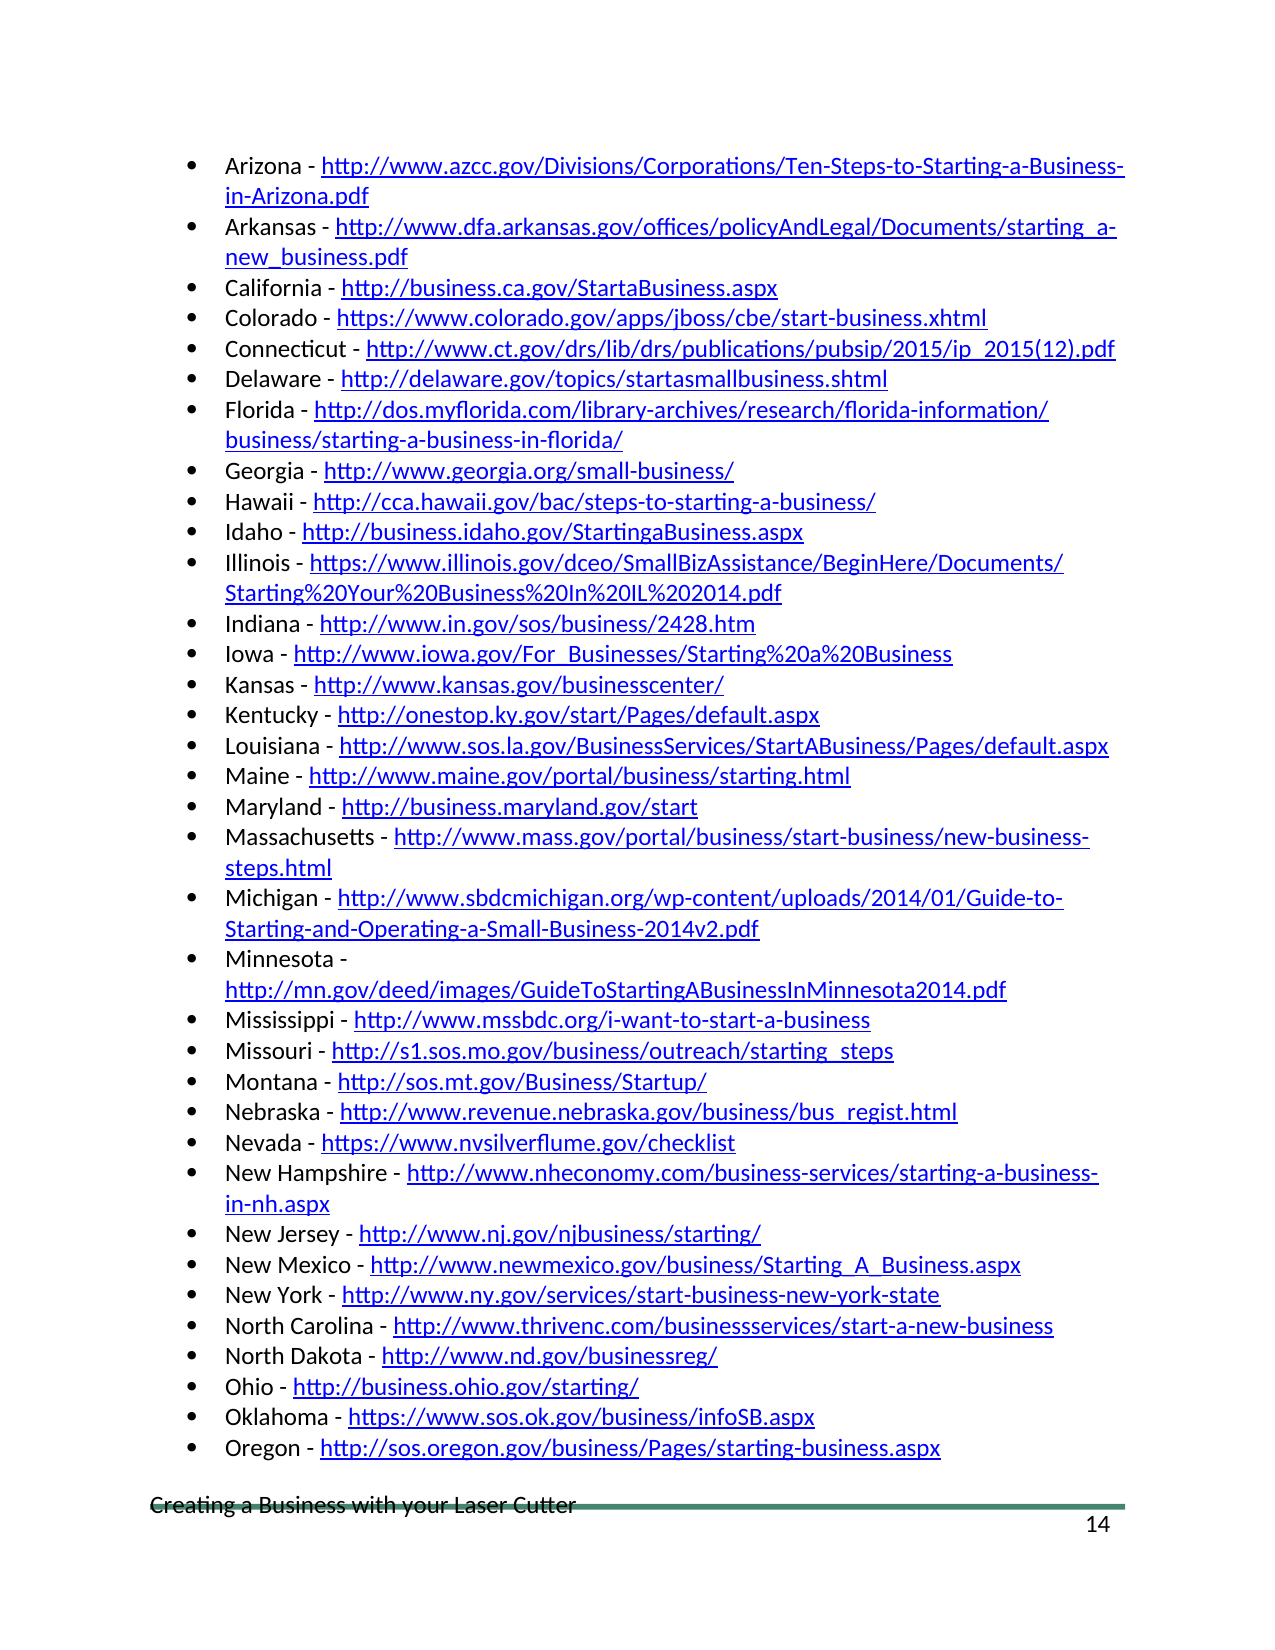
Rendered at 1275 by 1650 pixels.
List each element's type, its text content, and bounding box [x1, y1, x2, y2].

list Idaho - http://business.idaho.gov/StartingaBusiness.aspx [187, 516, 1125, 547]
list Maine - http://www.maine.gov/portal/business/starting.html [187, 760, 1125, 791]
list New Mexico - http://www.newmexico.gov/business/Starting_A_Business.aspx [187, 1249, 1125, 1279]
list Nebraska - http://www.revenue.nebraska.gov/business/bus_regist.html [187, 1096, 1125, 1127]
list Maryland - http://business.maryland.gov/start [187, 791, 1125, 821]
list Florida - http://dos.myflorida.com/library-archives/research/florida-information/business/starting-a-business-in-florida/ [187, 394, 1125, 455]
list New Hampshire - http://www.nheconomy.com/business-services/starting-a-business-in-nh.aspx [187, 1157, 1125, 1218]
list Indiana - http://www.in.gov/sos/business/2428.htm [187, 608, 1125, 638]
list North Carolina - http://www.thrivenc.com/businessservices/start-a-new-business [187, 1310, 1125, 1340]
list Kentucky - http://onestop.ky.gov/start/Pages/default.aspx [187, 699, 1125, 730]
list Arkansas - http://www.dfa.arkansas.gov/offices/policyAndLegal/Documents/starting_a-new_business.pdf [187, 211, 1125, 272]
list Hawaii - http://cca.hawaii.gov/bac/steps-to-starting-a-business/ [187, 486, 1125, 516]
list Nevada - https://www.nvsilverflume.gov/checklist [187, 1127, 1125, 1157]
list Delaware - http://delaware.gov/topics/startasmallbusiness.shtml [187, 364, 1125, 394]
list Montana - http://sos.mt.gov/Business/Startup/ [187, 1066, 1125, 1096]
list Missouri - http://s1.sos.mo.gov/business/outreach/starting_steps [187, 1035, 1125, 1066]
list Massachusetts - http://www.mass.gov/portal/business/start-business/new-business-steps.html [187, 821, 1125, 882]
list Colorado - https://www.colorado.gov/apps/jboss/cbe/start-business.xhtml [187, 303, 1125, 333]
list Georgia - http://www.georgia.org/small-business/ [187, 455, 1125, 486]
list California - http://business.ca.gov/StartaBusiness.aspx [187, 272, 1125, 303]
list New Jersey - http://www.nj.gov/njbusiness/starting/ [187, 1218, 1125, 1249]
list Ohio - http://business.ohio.gov/starting/ [187, 1371, 1125, 1401]
list Arizona - http://www.azcc.gov/Divisions/Corporations/Ten-Steps-to-Starting-a-Business-in-Arizona.pdf [187, 150, 1125, 211]
list Oregon - http://sos.oregon.gov/business/Pages/starting-business.aspx [187, 1432, 1125, 1462]
list Kansas - http://www.kansas.gov/businesscenter/ [187, 669, 1125, 699]
list New York - http://www.ny.gov/services/start-business-new-york-state [187, 1279, 1125, 1310]
list Minnesota - http://mn.gov/deed/images/GuideToStartingABusinessInMinnesota2014.pdf [187, 943, 1125, 1004]
list Michigan - http://www.sbdcmichigan.org/wp-content/uploads/2014/01/Guide-to-Starting-and-Operating-a-Small-Business-2014v2.pdf [187, 882, 1125, 943]
list Illinois - https://www.illinois.gov/dceo/SmallBizAssistance/BeginHere/Documents/Starting%20Your%20Business%20In%20IL%202014.pdf [187, 547, 1125, 608]
list Oklahoma - https://www.sos.ok.gov/business/infoSB.aspx [187, 1401, 1125, 1432]
list Mississippi - http://www.mssbdc.org/i-want-to-start-a-business [187, 1004, 1125, 1035]
list Connecticut - http://www.ct.gov/drs/lib/drs/publications/pubsip/2015/ip_2015(12).pdf [187, 333, 1125, 364]
list Louisiana - http://www.sos.la.gov/BusinessServices/StartABusiness/Pages/default.aspx [187, 730, 1125, 760]
list North Dakota - http://www.nd.gov/businessreg/ [187, 1340, 1125, 1371]
list Iowa - http://www.iowa.gov/For_Businesses/Starting%20a%20Business [187, 638, 1125, 669]
